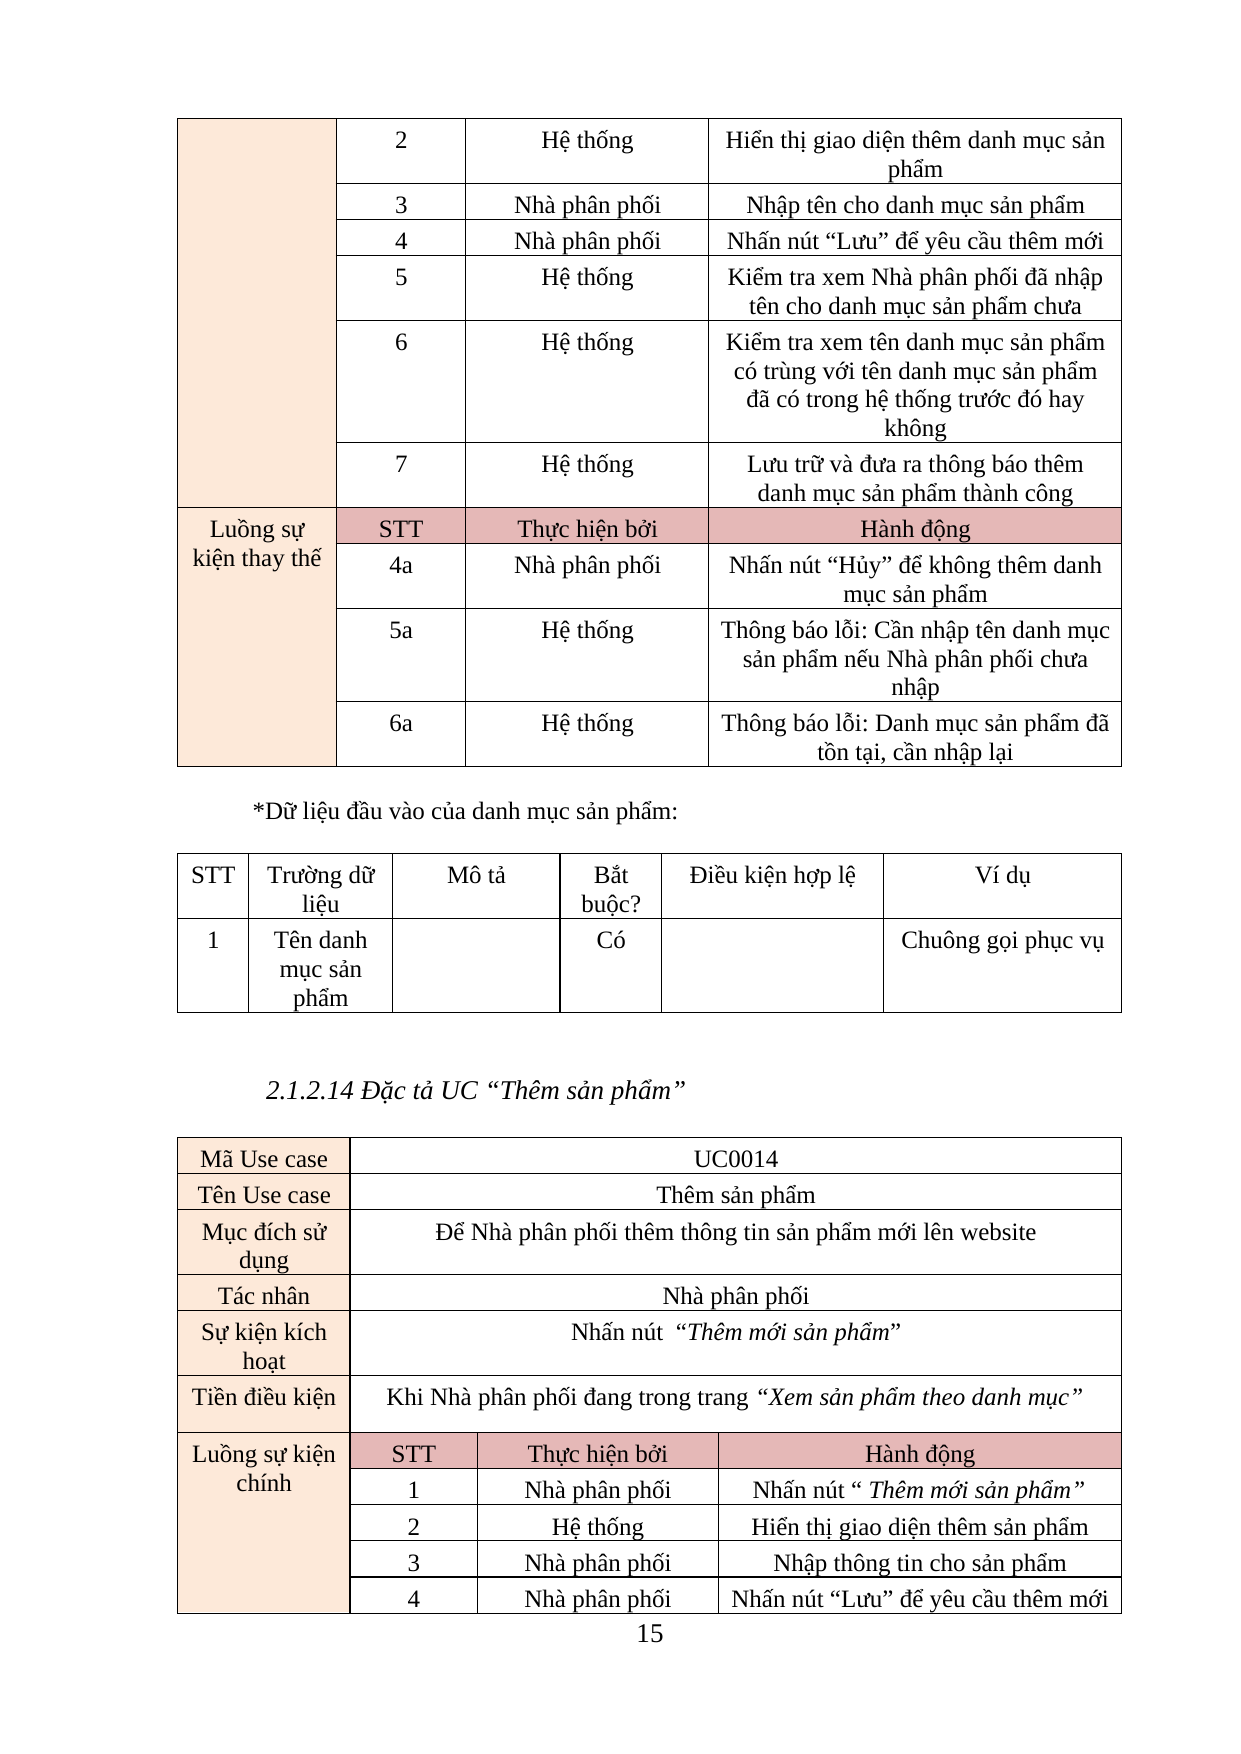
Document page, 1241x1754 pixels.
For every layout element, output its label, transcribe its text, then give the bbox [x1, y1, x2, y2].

table_cell Nhập thông tin cho sản phẩm [719, 1541, 1121, 1576]
table_cell Nhà phân phối [351, 1275, 1121, 1310]
table_cell Có [561, 919, 661, 1012]
table_cell Nhà phân phối [478, 1541, 718, 1576]
table_cell 1 [178, 919, 248, 1012]
table_cell Hệ thống [466, 443, 708, 507]
table_cell STT [337, 508, 465, 543]
table_cell Nhấn nút “ Thêm mới sản phẩm” [719, 1469, 1121, 1504]
table_cell 4 [337, 220, 465, 255]
table_cell Luồng sự kiện chính [178, 1433, 349, 1612]
table_cell [662, 919, 883, 1012]
table_cell 5 [337, 256, 465, 320]
table_cell Nhà phân phối [466, 184, 708, 219]
table_cell Tên Use case [178, 1174, 349, 1209]
table_cell Hệ thống [466, 119, 708, 183]
table_cell Hệ thống [466, 321, 708, 442]
table_cell Hành động [709, 508, 1121, 543]
table_cell Nhấn nút “Hủy” để không thêm danh mục sản phẩm [709, 544, 1121, 608]
subtitle 2.1.2.14 Đặc tả UC “Thêm sản phẩm” [177, 1074, 1122, 1106]
table_cell Thực hiện bởi [466, 508, 708, 543]
table_cell Hệ thống [466, 609, 708, 701]
table_cell Thêm sản phẩm [351, 1174, 1121, 1209]
table_cell 5a [337, 609, 465, 701]
table_cell Hành động [719, 1433, 1121, 1468]
table_cell 4 [351, 1578, 477, 1612]
table_cell Nhấn nút “Lưu” để yêu cầu thêm mới [719, 1578, 1121, 1612]
table_cell Thông báo lỗi: Danh mục sản phẩm đã tồn tại, cần nhập lại [709, 702, 1121, 766]
table_cell [393, 919, 559, 1012]
table_cell STT [351, 1433, 477, 1468]
table_header Mô tả [393, 854, 559, 918]
table_cell 4a [337, 544, 465, 608]
table_header Trường dữ liệu [249, 854, 392, 918]
table_cell Nhập tên cho danh mục sản phẩm [709, 184, 1121, 219]
table_header Mã Use case [178, 1138, 349, 1173]
table_cell Để Nhà phân phối thêm thông tin sản phẩm mới lên website [351, 1210, 1121, 1274]
table_header UC0014 [351, 1138, 1121, 1173]
text *Dữ liệu đầu vào của danh mục sản phẩm: [177, 796, 1122, 824]
table_cell Thông báo lỗi: Cần nhập tên danh mục sản phẩm nếu Nhà phân phối chưa nhập [709, 609, 1121, 701]
table_cell 3 [351, 1541, 477, 1576]
table_cell Nhà phân phối [478, 1469, 718, 1504]
table_cell Hệ thống [466, 702, 708, 766]
table_cell Tác nhân [178, 1275, 349, 1310]
table_cell Nhà phân phối [466, 220, 708, 255]
table_cell 6 [337, 321, 465, 442]
table_cell 1 [351, 1469, 477, 1504]
table_cell Nhấn nút “Lưu” để yêu cầu thêm mới [709, 220, 1121, 255]
table_cell Sự kiện kích hoạt [178, 1311, 349, 1375]
table_cell Lưu trữ và đưa ra thông báo thêm danh mục sản phẩm thành công [709, 443, 1121, 507]
table_cell Khi Nhà phân phối đang trong trang “Xem sản phẩm theo danh mục” [351, 1376, 1121, 1432]
table_header Bắt buộc? [561, 854, 661, 918]
table_cell Kiểm tra xem tên danh mục sản phẩm có trùng với tên danh mục sản phẩm đã có trong hệ thống trước đó hay không [709, 321, 1121, 442]
table_cell Nhà phân phối [466, 544, 708, 608]
table_header Ví dụ [884, 854, 1121, 918]
table_cell Hiển thị giao diện thêm danh mục sản phẩm [709, 119, 1121, 183]
table_cell Nhấn nút “Thêm mới sản phẩm” [351, 1311, 1121, 1375]
table_header Điều kiện hợp lệ [662, 854, 883, 918]
table_cell 7 [337, 443, 465, 507]
table_header STT [178, 854, 248, 918]
table_cell 2 [351, 1505, 477, 1540]
table_cell Hệ thống [478, 1505, 718, 1540]
table_cell Hệ thống [466, 256, 708, 320]
table_cell Tên danh mục sản phẩm [249, 919, 392, 1012]
table_cell 6a [337, 702, 465, 766]
table_cell Thực hiện bởi [478, 1433, 718, 1468]
table_cell 2 [337, 119, 465, 183]
table_cell Nhà phân phối [478, 1578, 718, 1612]
table_cell Kiểm tra xem Nhà phân phối đã nhập tên cho danh mục sản phẩm chưa [709, 256, 1121, 320]
table_cell Mục đích sử dụng [178, 1210, 349, 1274]
table_cell Chuông gọi phục vụ [884, 919, 1121, 1012]
table_cell Tiền điều kiện [178, 1376, 349, 1432]
table_cell Hiển thị giao diện thêm sản phẩm [719, 1505, 1121, 1540]
table_cell Luồng sự kiện thay thế [178, 508, 336, 766]
table_cell 3 [337, 184, 465, 219]
